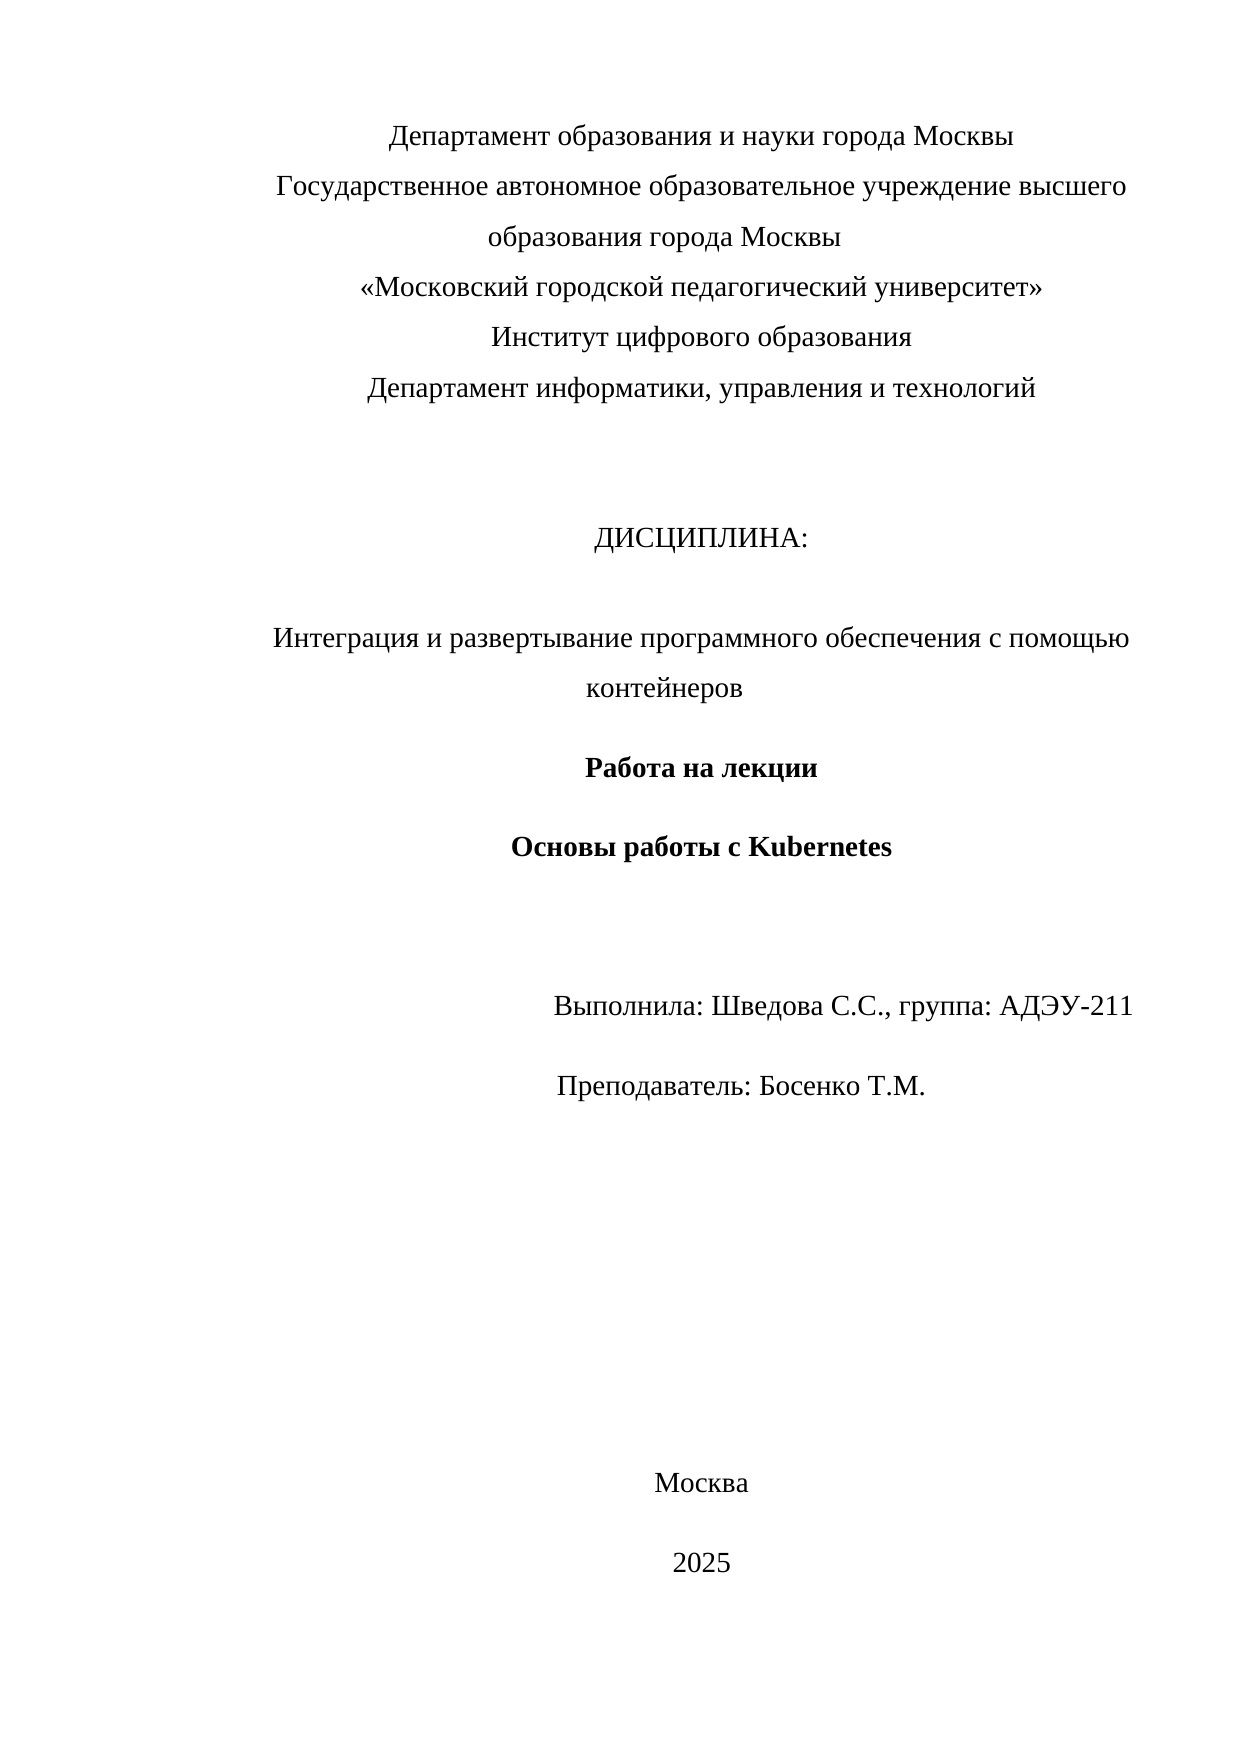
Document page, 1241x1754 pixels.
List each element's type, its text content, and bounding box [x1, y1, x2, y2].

text Выполнила: Шведова С.С., группа: АДЭУ-211 [177, 988, 1152, 1022]
text Государственное автономное образовательное учреждение высшего образования города Москвы [177, 168, 1152, 252]
text Интеграция и развертывание программного обеспечения с помощью контейнеров [177, 620, 1152, 704]
text Департамент информатики, управления и технологий [177, 370, 1152, 403]
text ДИСЦИПЛИНА: [177, 520, 1152, 553]
text 2025 [177, 1545, 1152, 1578]
text «Московский городской педагогический университет» [177, 269, 1152, 303]
text Департамент образования и науки города Москвы [177, 118, 1152, 152]
text Москва [177, 1465, 1152, 1499]
text Преподаватель: Босенко Т.М. [325, 1068, 974, 1102]
text Работа на лекции [177, 750, 1152, 784]
text Институт цифрового образования [177, 319, 1152, 353]
text Основы работы с Kubernetes [177, 829, 1152, 863]
